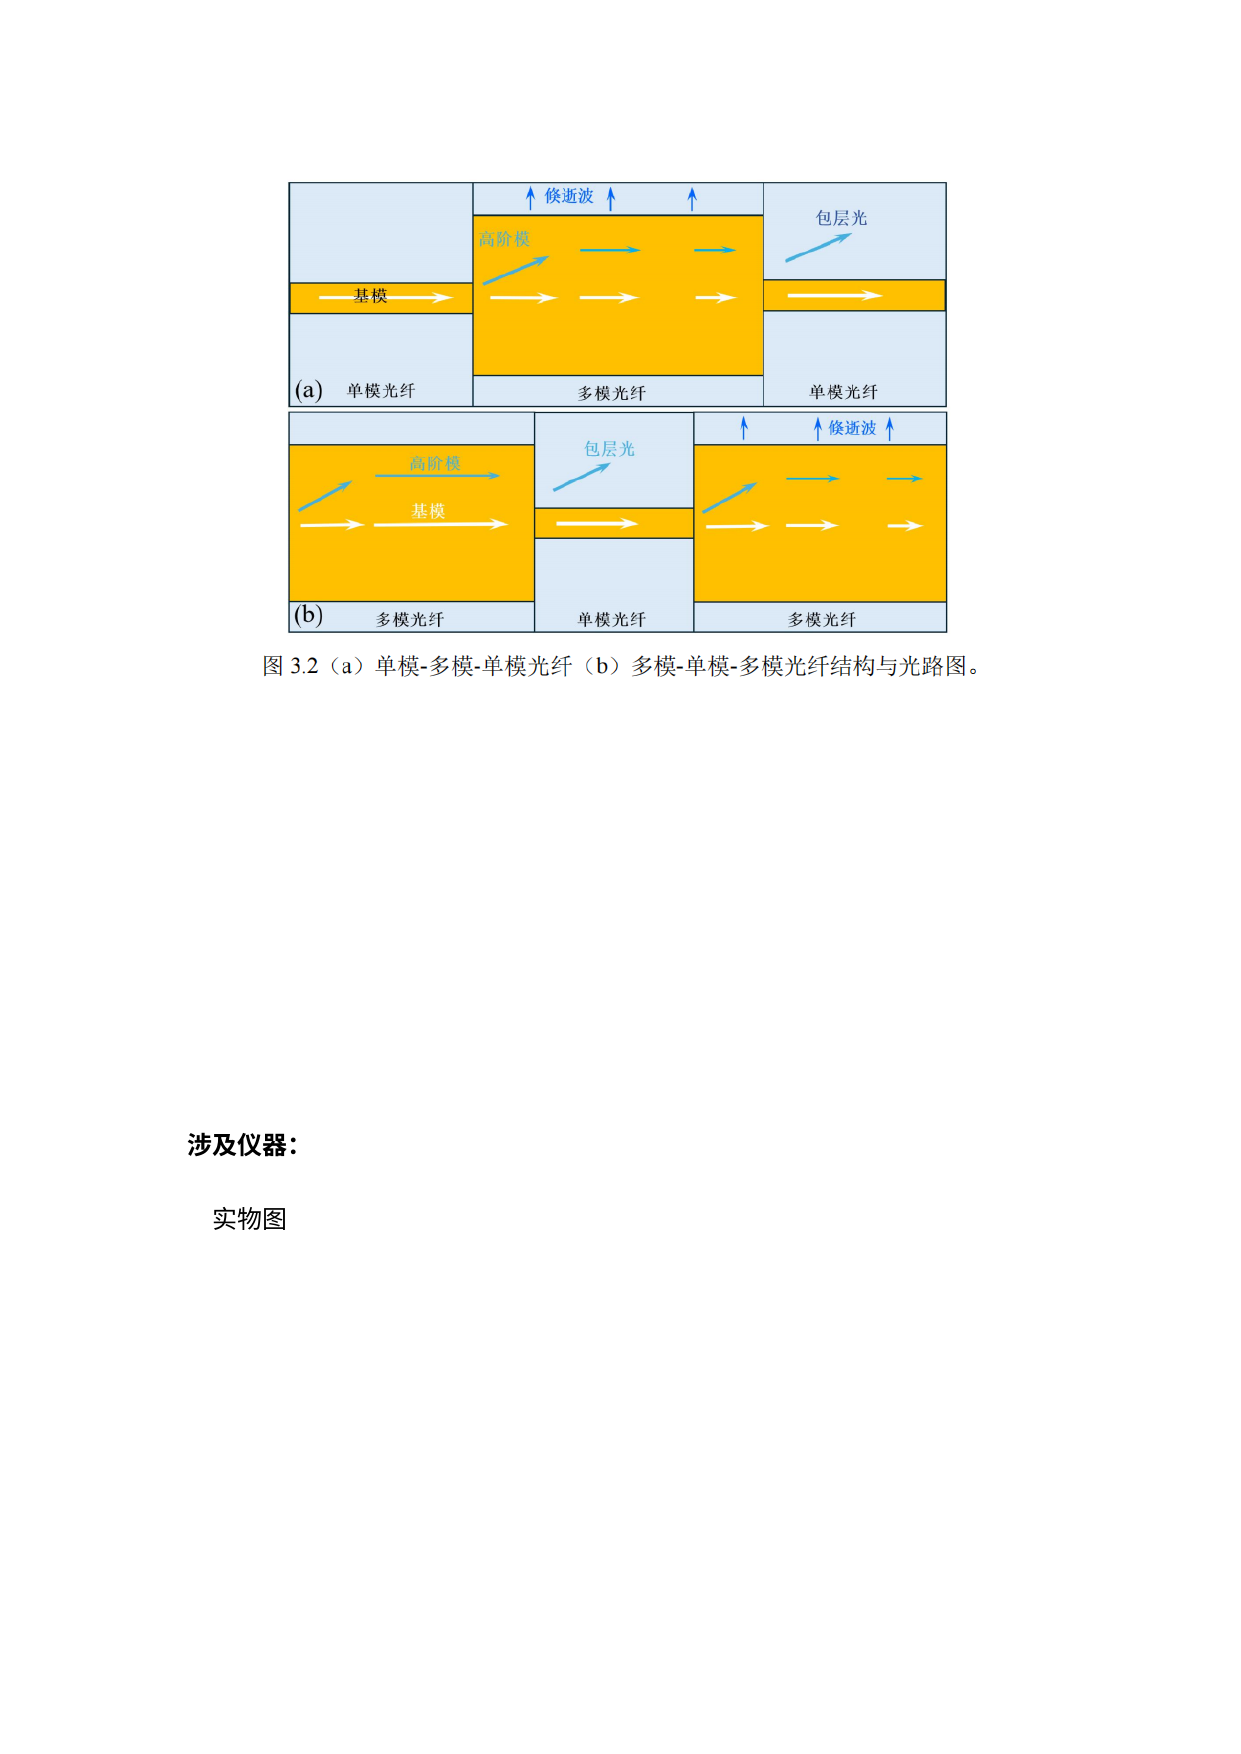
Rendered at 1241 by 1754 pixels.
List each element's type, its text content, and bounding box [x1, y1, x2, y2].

text 实物图 [187, 1185, 1053, 1250]
text 涉及仪器： [187, 1111, 1053, 1176]
picture [255, 162, 985, 685]
